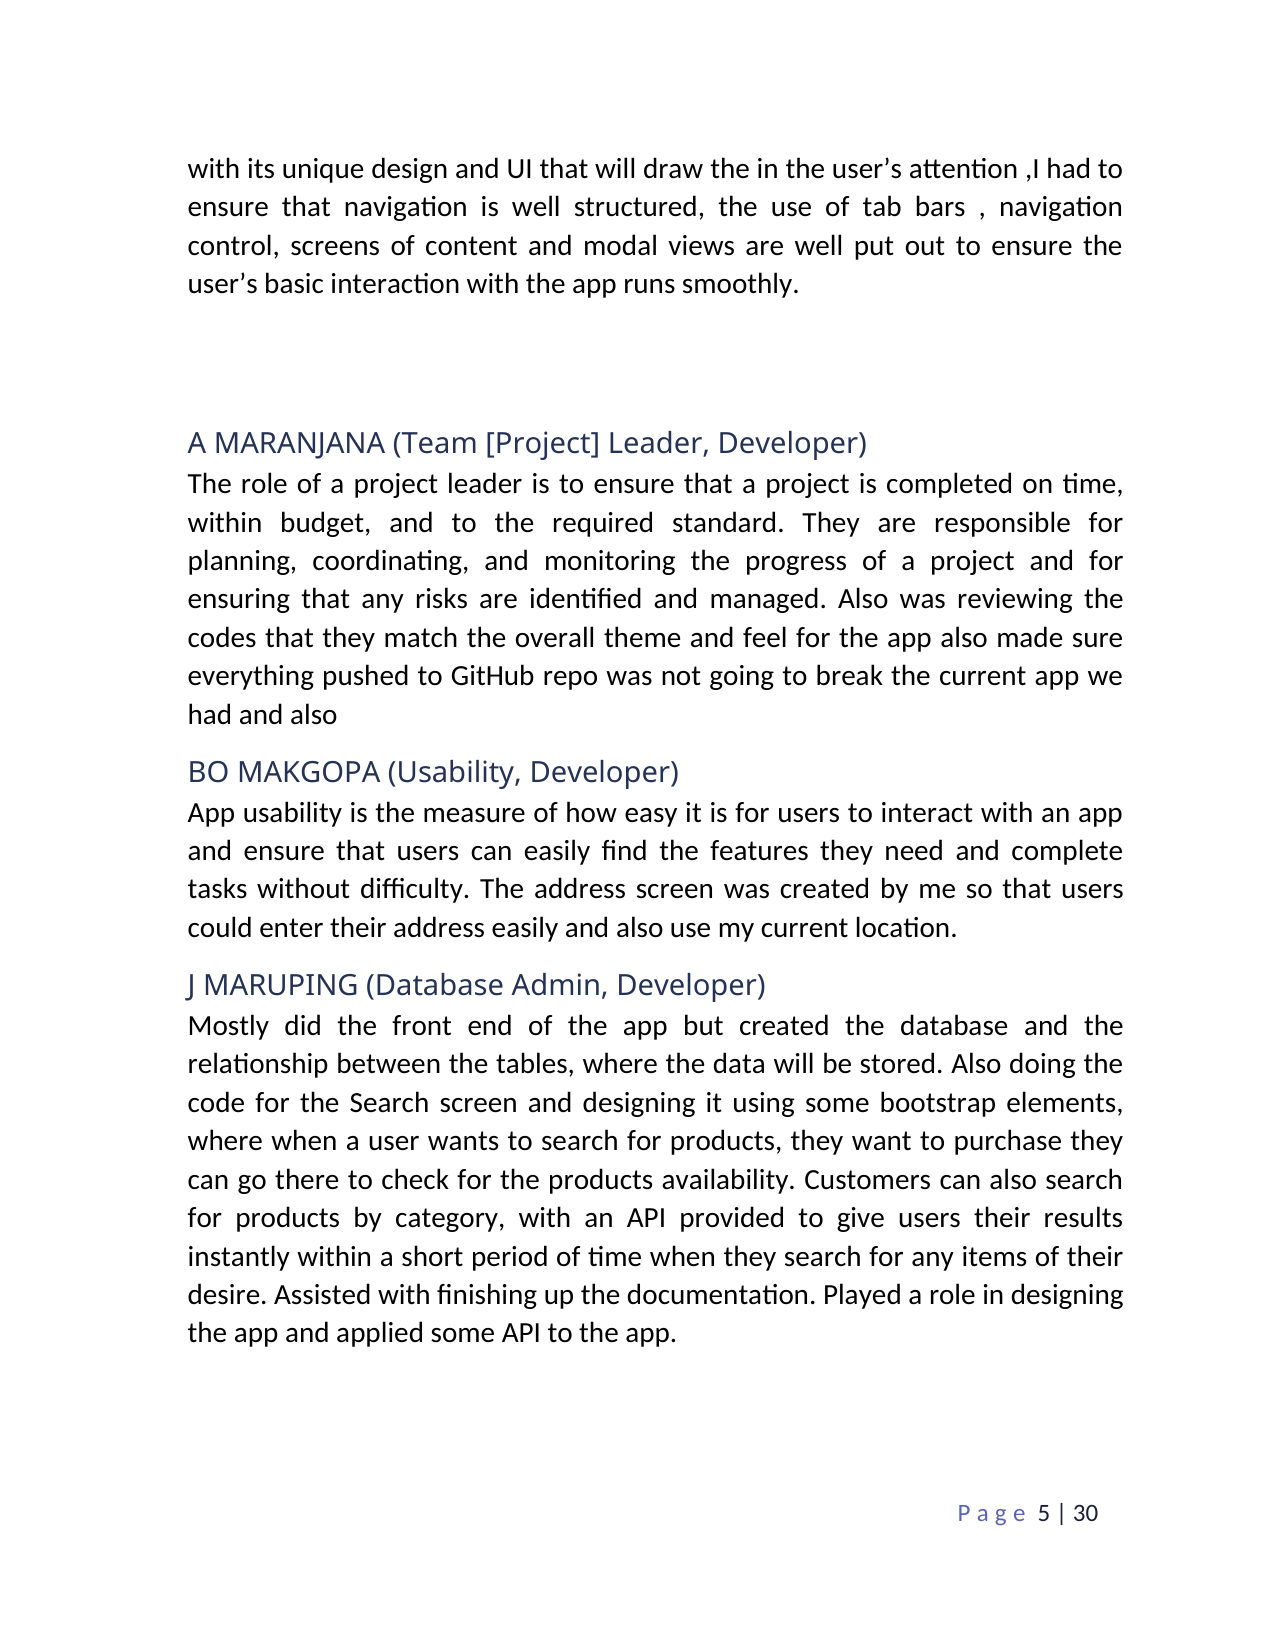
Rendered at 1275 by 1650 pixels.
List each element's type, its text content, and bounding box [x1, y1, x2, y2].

subtitle J MARUPING (Database Admin, Developer) [150, 964, 1125, 1004]
text The role of a project leader is to ensure that a project is completed on time, within budget, and to the required standard. They are responsible for planning, coordinating, and monitoring the progress of a project and for ensuring that any risks are identified and managed. Also was reviewing the codes that they match the overall theme and feel for the app also made sure everything pushed to GitHub repo was not going to break the current app we had and also [187, 465, 1125, 731]
text App usability is the measure of how easy it is for users to interact with an app and ensure that users can easily find the features they need and complete tasks without difficulty. The address screen was created by me so that users could enter their address easily and also use my current location. [187, 794, 1125, 945]
subtitle A MARANJANA (Team [Project] Leader, Developer) [150, 422, 1125, 462]
text Mostly did the front end of the app but created the database and the relationship between the tables, where the data will be stored. Also doing the code for the Search screen and designing it using some bootstrap elements, where when a user wants to search for products, they want to purchase they can go there to check for the products availability. Customers can also search for products by category, with an API provided to give users their results instantly within a short period of time when they search for any items of their desire. Assisted with finishing up the documentation. Played a role in designing the app and applied some API to the app. [187, 1007, 1125, 1350]
subtitle BO MAKGOPA (Usability, Developer) [150, 751, 1125, 791]
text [187, 150, 1125, 301]
